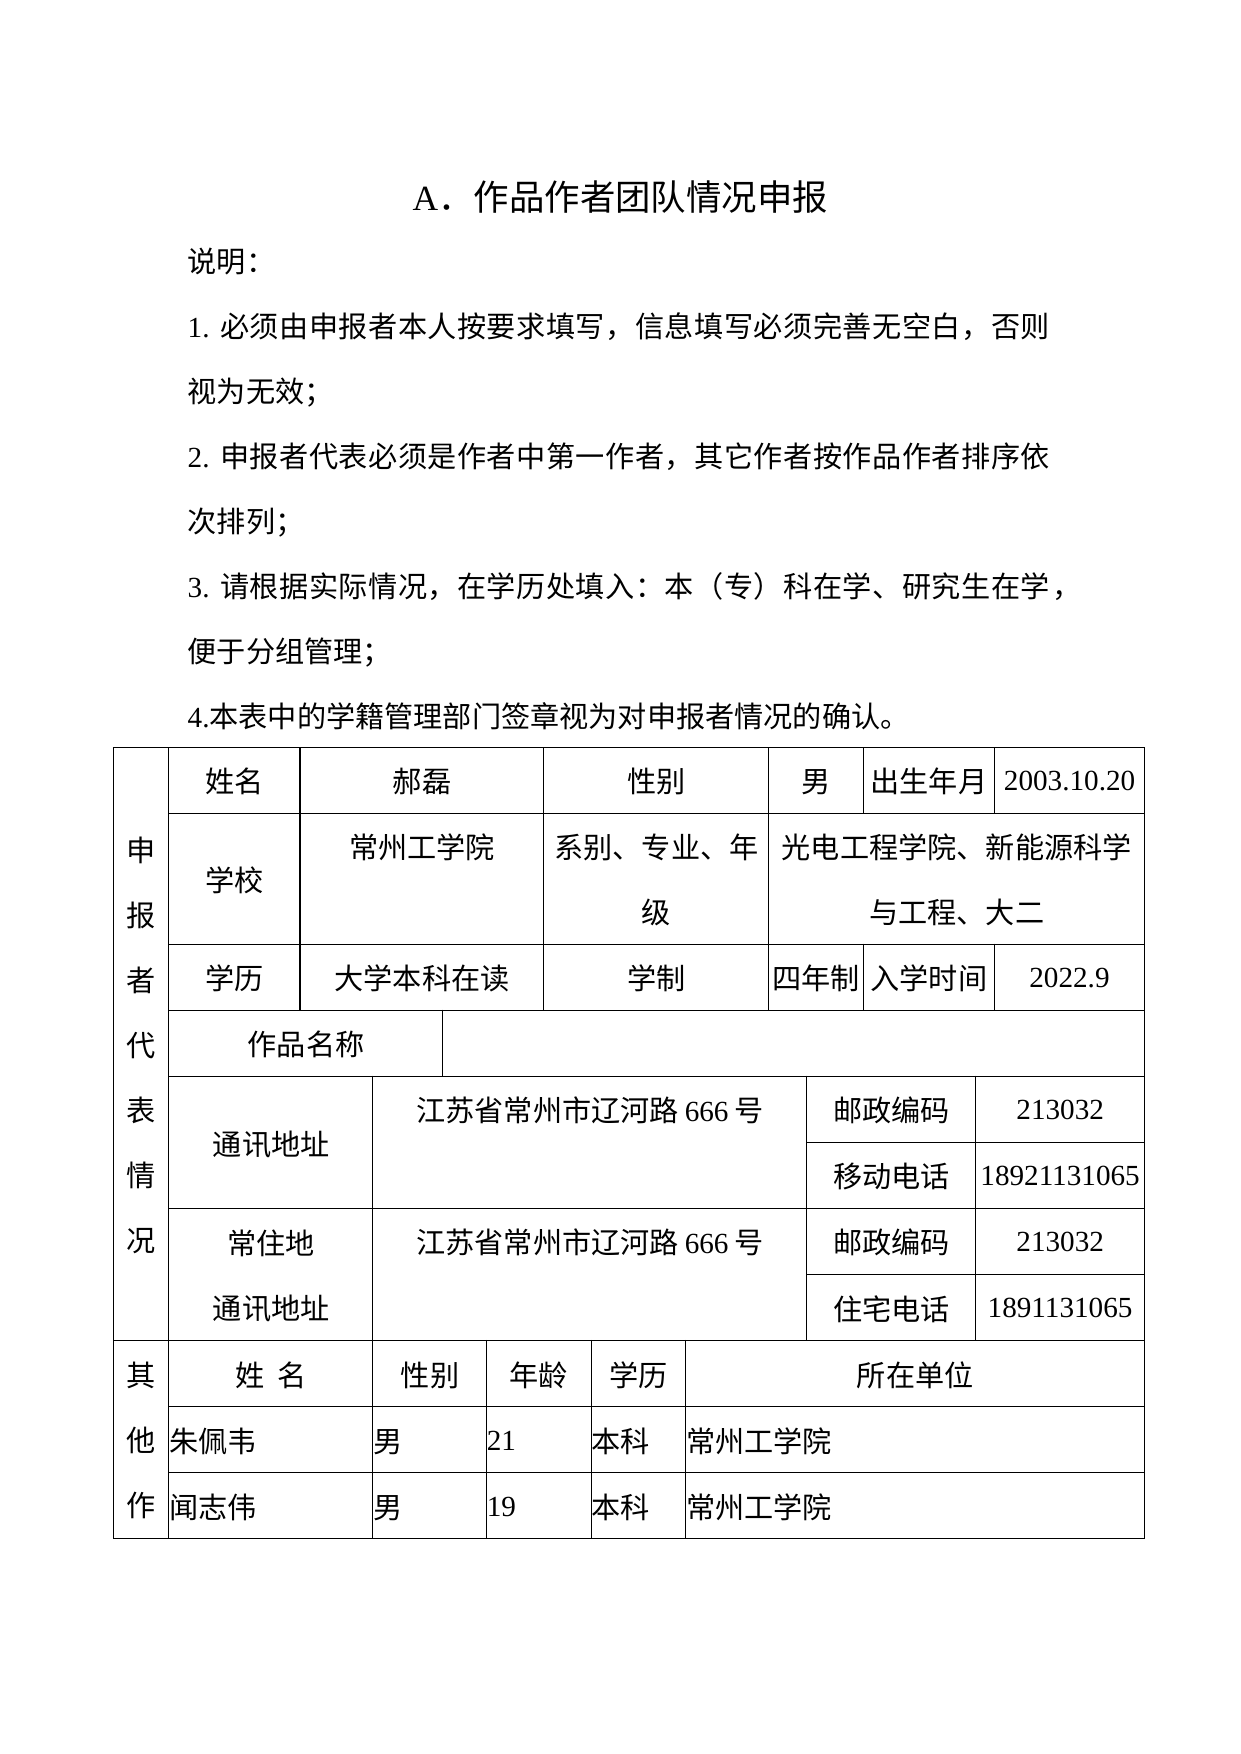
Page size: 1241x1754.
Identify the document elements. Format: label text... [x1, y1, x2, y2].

list 请根据实际情况，在学历处填入：本（专）科在学、研究生在学，便于分组管理； [187, 552, 1053, 682]
table_cell [443, 1011, 1144, 1076]
table_cell 四年制 [769, 945, 863, 1009]
table_cell 学制 [544, 945, 768, 1009]
table_cell 所在单位 [686, 1341, 1144, 1406]
table_header 姓名 [169, 748, 299, 812]
table_cell 213032 [976, 1077, 1144, 1142]
table_cell 1891131065 [976, 1275, 1144, 1340]
table_cell 其他作者情况 [114, 1341, 168, 1538]
table_header 2003.10.20 [995, 748, 1144, 812]
table_cell 邮政编码 [807, 1077, 975, 1142]
table_cell 本科 [592, 1407, 685, 1472]
table_header 出生年月 [864, 748, 994, 812]
table_header 性别 [544, 748, 768, 812]
table_cell 江苏省常州市辽河路666号 [373, 1209, 806, 1340]
table_cell 邮政编码 [807, 1209, 975, 1274]
table_cell 作品名称 [169, 1011, 442, 1076]
table_cell 本科 [592, 1473, 685, 1538]
table_cell 常州工学院 [301, 814, 543, 943]
table_cell 男 [373, 1473, 486, 1538]
table_cell 江苏省常州市辽河路666号 [373, 1077, 806, 1208]
table_cell 常州工学院 [686, 1407, 1144, 1472]
text A．作品作者团队情况申报 [187, 162, 1053, 227]
table_cell 学历 [169, 945, 299, 1009]
table_cell 男 [373, 1407, 486, 1472]
table_cell 学历 [592, 1341, 685, 1406]
table_cell 住宅电话 [807, 1275, 975, 1340]
table_cell 系别、专业、年级 [544, 814, 768, 943]
table_cell 入学时间 [864, 945, 994, 1009]
table_cell 光电工程学院、新能源科学与工程、大二 [769, 814, 1144, 943]
table_header 男 [769, 748, 863, 812]
text 4.本表中的学籍管理部门签章视为对申报者情况的确认。 [187, 682, 1053, 747]
table_cell 姓 名 [169, 1341, 372, 1406]
table_cell 19 [487, 1473, 591, 1538]
table_header 郝磊 [301, 748, 543, 812]
table_cell 常住地 通讯地址 [169, 1209, 372, 1340]
table_cell 18921131065 [976, 1143, 1144, 1208]
list 必须由申报者本人按要求填写，信息填写必须完善无空白，否则视为无效； [187, 292, 1053, 422]
table_header 申报者代表情况 [114, 748, 168, 1340]
table_cell 213032 [976, 1209, 1144, 1274]
table_cell 闻志伟 [169, 1473, 372, 1538]
table_cell 大学本科在读 [301, 945, 543, 1009]
table_cell 性别 [373, 1341, 486, 1406]
table_cell 常州工学院 [686, 1473, 1144, 1538]
table_cell 21 [487, 1407, 591, 1472]
table_cell 学校 [169, 814, 299, 943]
table_cell 2022.9 [995, 945, 1144, 1009]
table_cell 通讯地址 [169, 1077, 372, 1208]
table_cell 朱佩韦 [169, 1407, 372, 1472]
table_cell 移动电话 [807, 1143, 975, 1208]
table_cell 年龄 [487, 1341, 591, 1406]
list 申报者代表必须是作者中第一作者，其它作者按作品作者排序依次排列； [187, 422, 1053, 552]
text 说明： [187, 227, 1053, 292]
